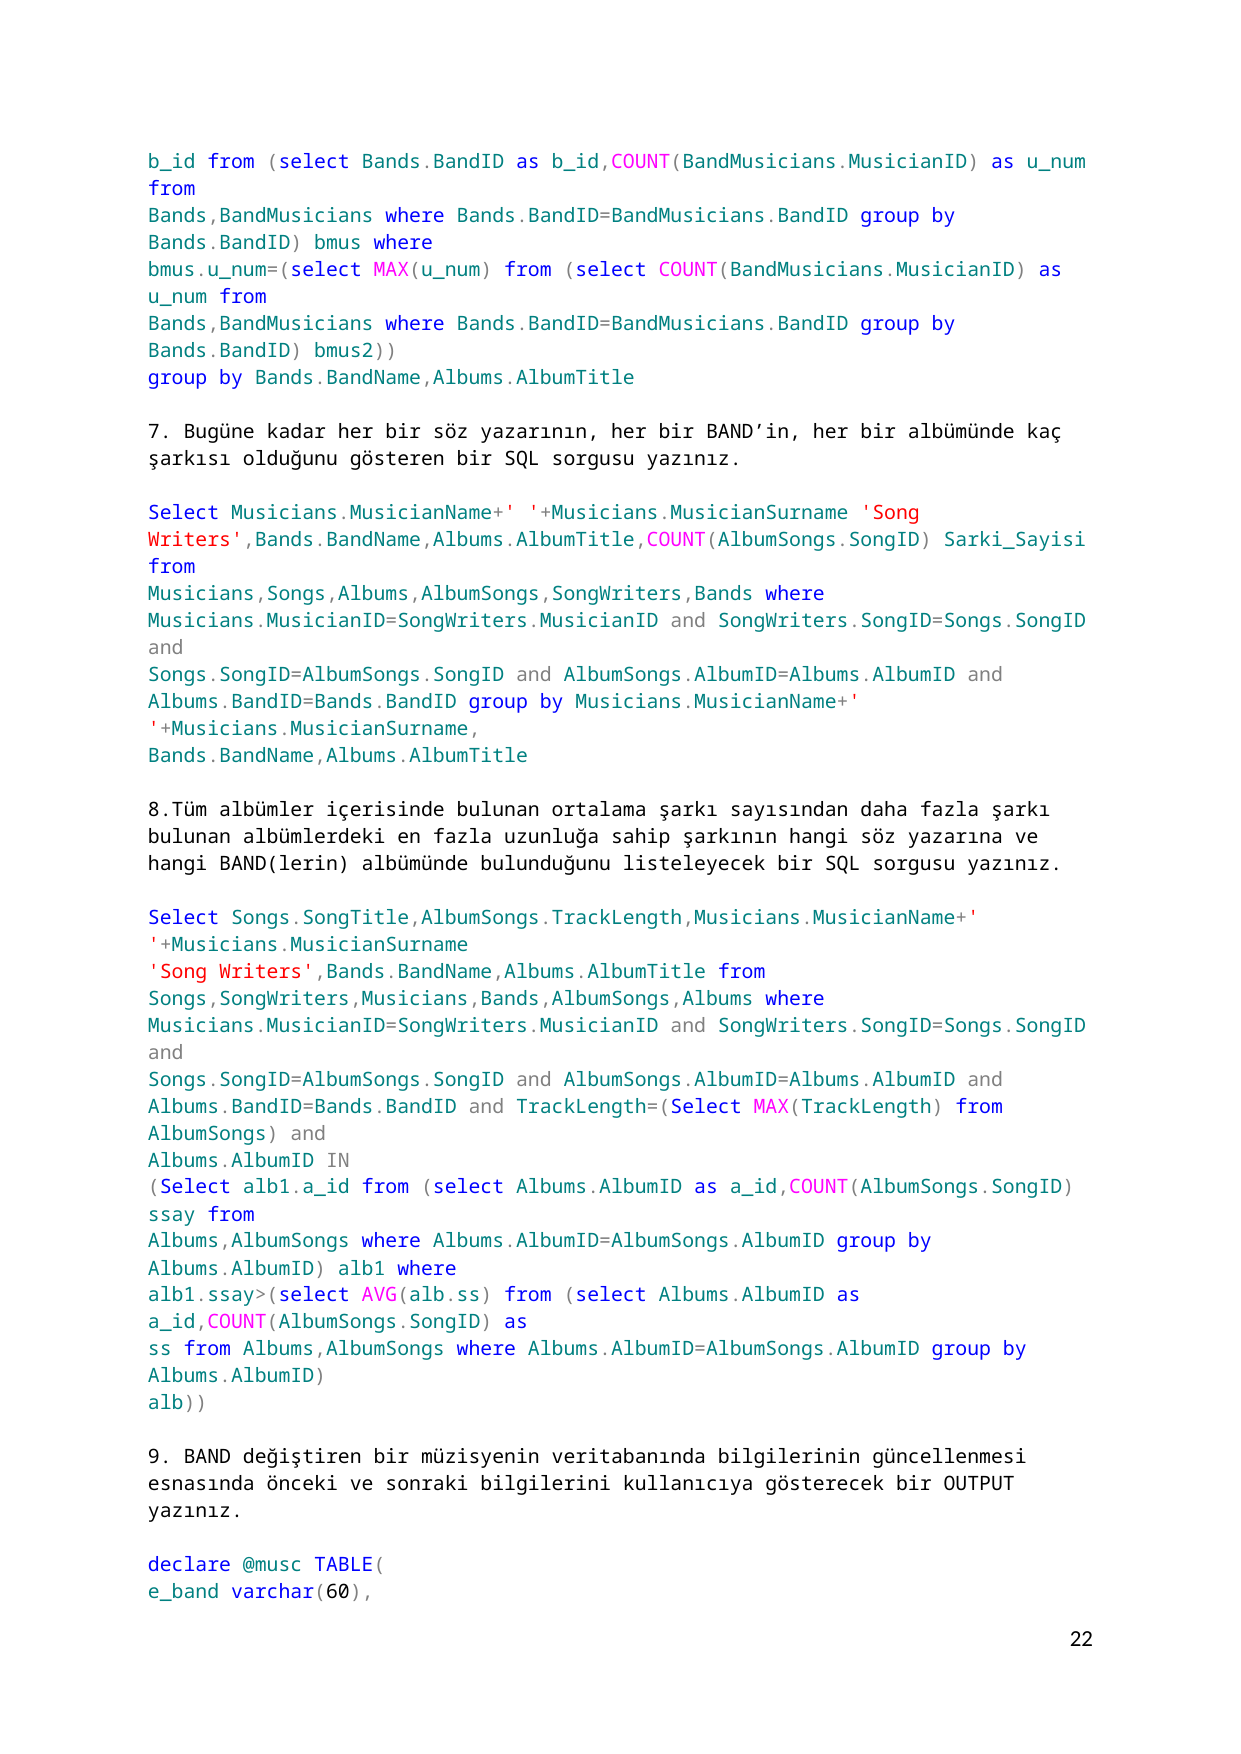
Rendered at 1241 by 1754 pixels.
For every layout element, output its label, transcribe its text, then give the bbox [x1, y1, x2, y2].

text Bands.BandName,Albums.AlbumTitle [148, 741, 1093, 768]
text Albums.BandID=Bands.BandID group by Musicians.MusicianName+' '+Musicians.MusicianSurname, [148, 687, 1093, 741]
text Bands,BandMusicians where Bands.BandID=BandMusicians.BandID group by Bands.BandID) bmus where [148, 202, 1093, 256]
text Writers',Bands.BandName,Albums.AlbumTitle,COUNT(AlbumSongs.SongID) Sarki_Sayisi from [148, 525, 1093, 579]
text e_band varchar(60), [148, 1577, 1093, 1604]
text Musicians.MusicianID=SongWriters.MusicianID and SongWriters.SongID=Songs.SongID and [148, 606, 1093, 660]
text 'Song Writers',Bands.BandName,Albums.AlbumTitle from [148, 957, 1093, 984]
text b_id from (select Bands.BandID as b_id,COUNT(BandMusicians.MusicianID) as u_num from [148, 148, 1093, 202]
text Musicians,Songs,Albums,AlbumSongs,SongWriters,Bands where [148, 579, 1093, 606]
text ss from Albums,AlbumSongs where Albums.AlbumID=AlbumSongs.AlbumID group by Albums.AlbumID) [148, 1335, 1093, 1389]
text Musicians.MusicianID=SongWriters.MusicianID and SongWriters.SongID=Songs.SongID and [148, 1011, 1093, 1065]
text 8.Tüm albümler içerisinde bulunan ortalama şarkı sayısından daha fazla şarkı bulunan albümlerdeki en fazla uzunluğa sahip şarkının hangi söz yazarına ve hangi BAND(lerin) albümünde bulunduğunu listeleyecek bir SQL sorgusu yazınız. [148, 795, 1093, 876]
text Songs,SongWriters,Musicians,Bands,AlbumSongs,Albums where [148, 984, 1093, 1011]
text alb1.ssay>(select AVG(alb.ss) from (select Albums.AlbumID as a_id,COUNT(AlbumSongs.SongID) as [148, 1281, 1093, 1335]
text 7. Bugüne kadar her bir söz yazarının, her bir BAND’in, her bir albümünde kaç şarkısı olduğunu gösteren bir SQL sorgusu yazınız. [148, 417, 1093, 471]
text Songs.SongID=AlbumSongs.SongID and AlbumSongs.AlbumID=Albums.AlbumID and [148, 660, 1093, 687]
text Bands,BandMusicians where Bands.BandID=BandMusicians.BandID group by Bands.BandID) bmus2)) [148, 309, 1093, 363]
text bmus.u_num=(select MAX(u_num) from (select COUNT(BandMusicians.MusicianID) as u_num from [148, 256, 1093, 309]
text 9. BAND değiştiren bir müzisyenin veritabanında bilgilerinin güncellenmesi esnasında önceki ve sonraki bilgilerini kullanıcıya gösterecek bir OUTPUT yazınız. [148, 1443, 1093, 1523]
text Albums.BandID=Bands.BandID and TrackLength=(Select MAX(TrackLength) from AlbumSongs) and [148, 1092, 1093, 1146]
text declare @musc TABLE( [148, 1551, 1093, 1577]
text Albums.AlbumID IN [148, 1146, 1093, 1173]
text Albums,AlbumSongs where Albums.AlbumID=AlbumSongs.AlbumID group by Albums.AlbumID) alb1 where [148, 1227, 1093, 1281]
text Songs.SongID=AlbumSongs.SongID and AlbumSongs.AlbumID=Albums.AlbumID and [148, 1065, 1093, 1092]
text Select Musicians.MusicianName+' '+Musicians.MusicianSurname 'Song [148, 498, 1093, 525]
text alb)) [148, 1389, 1093, 1416]
text Select Songs.SongTitle,AlbumSongs.TrackLength,Musicians.MusicianName+' '+Musicians.MusicianSurname [148, 903, 1093, 957]
text group by Bands.BandName,Albums.AlbumTitle [148, 363, 1093, 390]
text (Select alb1.a_id from (select Albums.AlbumID as a_id,COUNT(AlbumSongs.SongID) ssay from [148, 1173, 1093, 1227]
